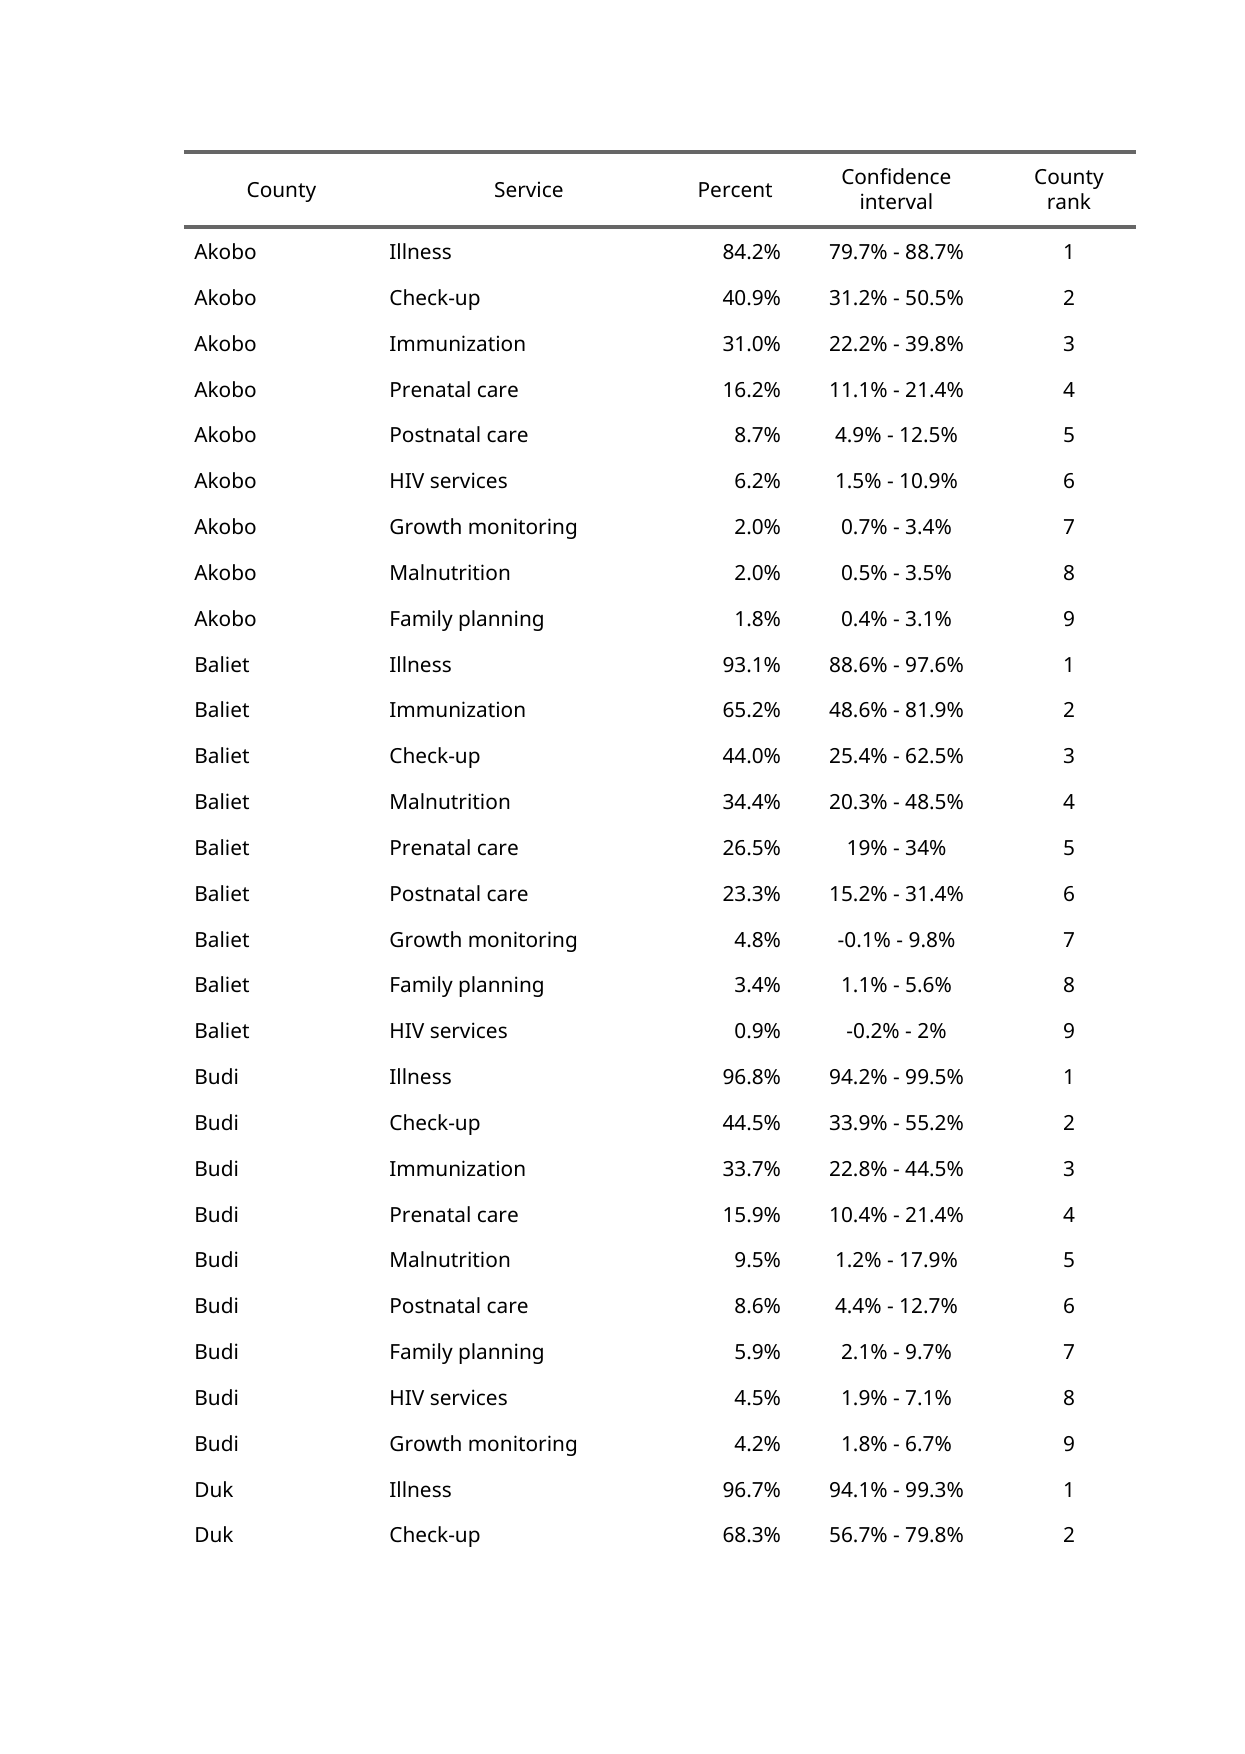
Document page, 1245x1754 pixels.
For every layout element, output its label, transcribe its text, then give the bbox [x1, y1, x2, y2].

table_cell Immunization [379, 688, 679, 733]
table_cell 40.9% [679, 275, 791, 321]
table_cell Check-up [379, 1100, 679, 1146]
table_cell Akobo [184, 321, 379, 367]
table_cell Postnatal care [379, 413, 679, 458]
table_cell Prenatal care [379, 1192, 679, 1237]
table_cell Growth monitoring [379, 917, 679, 962]
table_cell 5 [1001, 413, 1136, 458]
table_cell Illness [379, 1467, 679, 1512]
table_cell Akobo [184, 458, 379, 504]
table_cell Budi [184, 1283, 379, 1329]
table_cell 1 [1001, 1467, 1136, 1512]
table_cell Duk [184, 1513, 379, 1558]
table_cell 2.0% [679, 550, 791, 596]
table_cell Baliet [184, 917, 379, 962]
table_cell Budi [184, 1421, 379, 1467]
table_cell 2 [1001, 688, 1136, 733]
table_cell Malnutrition [379, 779, 679, 825]
table_cell Akobo [184, 596, 379, 642]
table_cell Growth monitoring [379, 504, 679, 550]
table_cell Check-up [379, 275, 679, 321]
table_cell HIV services [379, 1375, 679, 1421]
table_cell 2.1% - 9.7% [791, 1329, 1001, 1375]
table_cell Budi [184, 1329, 379, 1375]
table_cell Check-up [379, 1513, 679, 1558]
table_cell 20.3% - 48.5% [791, 779, 1001, 825]
table_cell Immunization [379, 321, 679, 367]
table_cell Akobo [184, 413, 379, 458]
table_cell 25.4% - 62.5% [791, 733, 1001, 779]
table_cell 26.5% [679, 825, 791, 871]
table_cell 22.2% - 39.8% [791, 321, 1001, 367]
table_cell Illness [379, 229, 679, 275]
table_cell 5 [1001, 825, 1136, 871]
table_header Confidence interval [791, 154, 1001, 225]
table_header County rank [1001, 154, 1136, 225]
table_cell Baliet [184, 963, 379, 1008]
table_cell 4.8% [679, 917, 791, 962]
table_cell 1.9% - 7.1% [791, 1375, 1001, 1421]
table_cell Malnutrition [379, 550, 679, 596]
table_cell Postnatal care [379, 871, 679, 917]
table_cell 5 [1001, 1238, 1136, 1283]
table_cell 1 [1001, 642, 1136, 687]
table_cell 88.6% - 97.6% [791, 642, 1001, 687]
table_cell Postnatal care [379, 1283, 679, 1329]
table_cell Illness [379, 1054, 679, 1100]
table_cell 2.0% [679, 504, 791, 550]
table_cell 8 [1001, 1375, 1136, 1421]
table_cell 0.4% - 3.1% [791, 596, 1001, 642]
table_cell 16.2% [679, 367, 791, 412]
table_cell 44.5% [679, 1100, 791, 1146]
table_cell 94.1% - 99.3% [791, 1467, 1001, 1512]
table_cell 9 [1001, 596, 1136, 642]
table_cell 11.1% - 21.4% [791, 367, 1001, 412]
table_cell Akobo [184, 275, 379, 321]
table_cell 94.2% - 99.5% [791, 1054, 1001, 1100]
table_cell 34.4% [679, 779, 791, 825]
table_cell 4 [1001, 779, 1136, 825]
table_cell 4.9% - 12.5% [791, 413, 1001, 458]
table_cell 8 [1001, 550, 1136, 596]
table_cell Growth monitoring [379, 1421, 679, 1467]
table_cell 65.2% [679, 688, 791, 733]
table_cell Prenatal care [379, 367, 679, 412]
table_header Service [379, 154, 679, 225]
table_cell 4.5% [679, 1375, 791, 1421]
table_cell 4 [1001, 367, 1136, 412]
table_cell 2 [1001, 1513, 1136, 1558]
table_cell Baliet [184, 733, 379, 779]
table_cell Baliet [184, 642, 379, 687]
table_cell 31.2% - 50.5% [791, 275, 1001, 321]
table_cell Budi [184, 1192, 379, 1237]
table_cell 8.7% [679, 413, 791, 458]
table_cell 2 [1001, 1100, 1136, 1146]
table_cell Budi [184, 1238, 379, 1283]
table_cell Malnutrition [379, 1238, 679, 1283]
table_cell -0.1% - 9.8% [791, 917, 1001, 962]
table_cell Baliet [184, 825, 379, 871]
table_cell 1.8% - 6.7% [791, 1421, 1001, 1467]
table_cell 22.8% - 44.5% [791, 1146, 1001, 1192]
table_cell 3 [1001, 733, 1136, 779]
table_cell 1.8% [679, 596, 791, 642]
table_cell Budi [184, 1100, 379, 1146]
table_cell 3.4% [679, 963, 791, 1008]
table_cell 23.3% [679, 871, 791, 917]
table_cell Akobo [184, 229, 379, 275]
table_cell 3 [1001, 1146, 1136, 1192]
table_cell 68.3% [679, 1513, 791, 1558]
table_cell 1 [1001, 1054, 1136, 1100]
table_cell 6 [1001, 1283, 1136, 1329]
table_cell 0.7% - 3.4% [791, 504, 1001, 550]
table_cell HIV services [379, 1008, 679, 1054]
table_cell 3 [1001, 321, 1136, 367]
table_cell Baliet [184, 871, 379, 917]
table_cell 56.7% - 79.8% [791, 1513, 1001, 1558]
table_cell 44.0% [679, 733, 791, 779]
table_cell 79.7% - 88.7% [791, 229, 1001, 275]
table_cell Akobo [184, 550, 379, 596]
table_cell Immunization [379, 1146, 679, 1192]
table_cell 7 [1001, 504, 1136, 550]
table_cell 9.5% [679, 1238, 791, 1283]
table_header Percent [679, 154, 791, 225]
table_cell Family planning [379, 1329, 679, 1375]
table_cell 0.9% [679, 1008, 791, 1054]
table_cell Illness [379, 642, 679, 687]
table_cell 15.2% - 31.4% [791, 871, 1001, 917]
table_cell Baliet [184, 688, 379, 733]
table_cell 9 [1001, 1421, 1136, 1467]
table_cell 15.9% [679, 1192, 791, 1237]
table_cell 33.9% - 55.2% [791, 1100, 1001, 1146]
table_cell 5.9% [679, 1329, 791, 1375]
table_cell 4.2% [679, 1421, 791, 1467]
table_cell Prenatal care [379, 825, 679, 871]
table_cell Akobo [184, 367, 379, 412]
table_cell 1.1% - 5.6% [791, 963, 1001, 1008]
table_cell 0.5% - 3.5% [791, 550, 1001, 596]
table_cell 8.6% [679, 1283, 791, 1329]
table_cell 84.2% [679, 229, 791, 275]
table_cell 31.0% [679, 321, 791, 367]
table_cell 7 [1001, 917, 1136, 962]
table_cell 2 [1001, 275, 1136, 321]
table_cell Family planning [379, 596, 679, 642]
table_cell 6.2% [679, 458, 791, 504]
table_cell 10.4% - 21.4% [791, 1192, 1001, 1237]
table_cell 93.1% [679, 642, 791, 687]
table_cell 96.8% [679, 1054, 791, 1100]
table_cell 1.5% - 10.9% [791, 458, 1001, 504]
table_cell Duk [184, 1467, 379, 1512]
table_cell 33.7% [679, 1146, 791, 1192]
table_cell 6 [1001, 458, 1136, 504]
table_cell 96.7% [679, 1467, 791, 1512]
table_cell 4.4% - 12.7% [791, 1283, 1001, 1329]
table_cell 9 [1001, 1008, 1136, 1054]
table_cell Budi [184, 1054, 379, 1100]
table_cell 8 [1001, 963, 1136, 1008]
table_cell -0.2% - 2% [791, 1008, 1001, 1054]
table_cell 1.2% - 17.9% [791, 1238, 1001, 1283]
table_cell Akobo [184, 504, 379, 550]
table_cell 6 [1001, 871, 1136, 917]
table_cell 1 [1001, 229, 1136, 275]
table_cell Family planning [379, 963, 679, 1008]
table_cell Baliet [184, 779, 379, 825]
table_cell Check-up [379, 733, 679, 779]
table_cell 4 [1001, 1192, 1136, 1237]
table_cell HIV services [379, 458, 679, 504]
table_cell 19% - 34% [791, 825, 1001, 871]
table_cell 48.6% - 81.9% [791, 688, 1001, 733]
table_cell Budi [184, 1146, 379, 1192]
table_cell Baliet [184, 1008, 379, 1054]
table_cell Budi [184, 1375, 379, 1421]
table_header County [184, 154, 379, 225]
table_cell 7 [1001, 1329, 1136, 1375]
